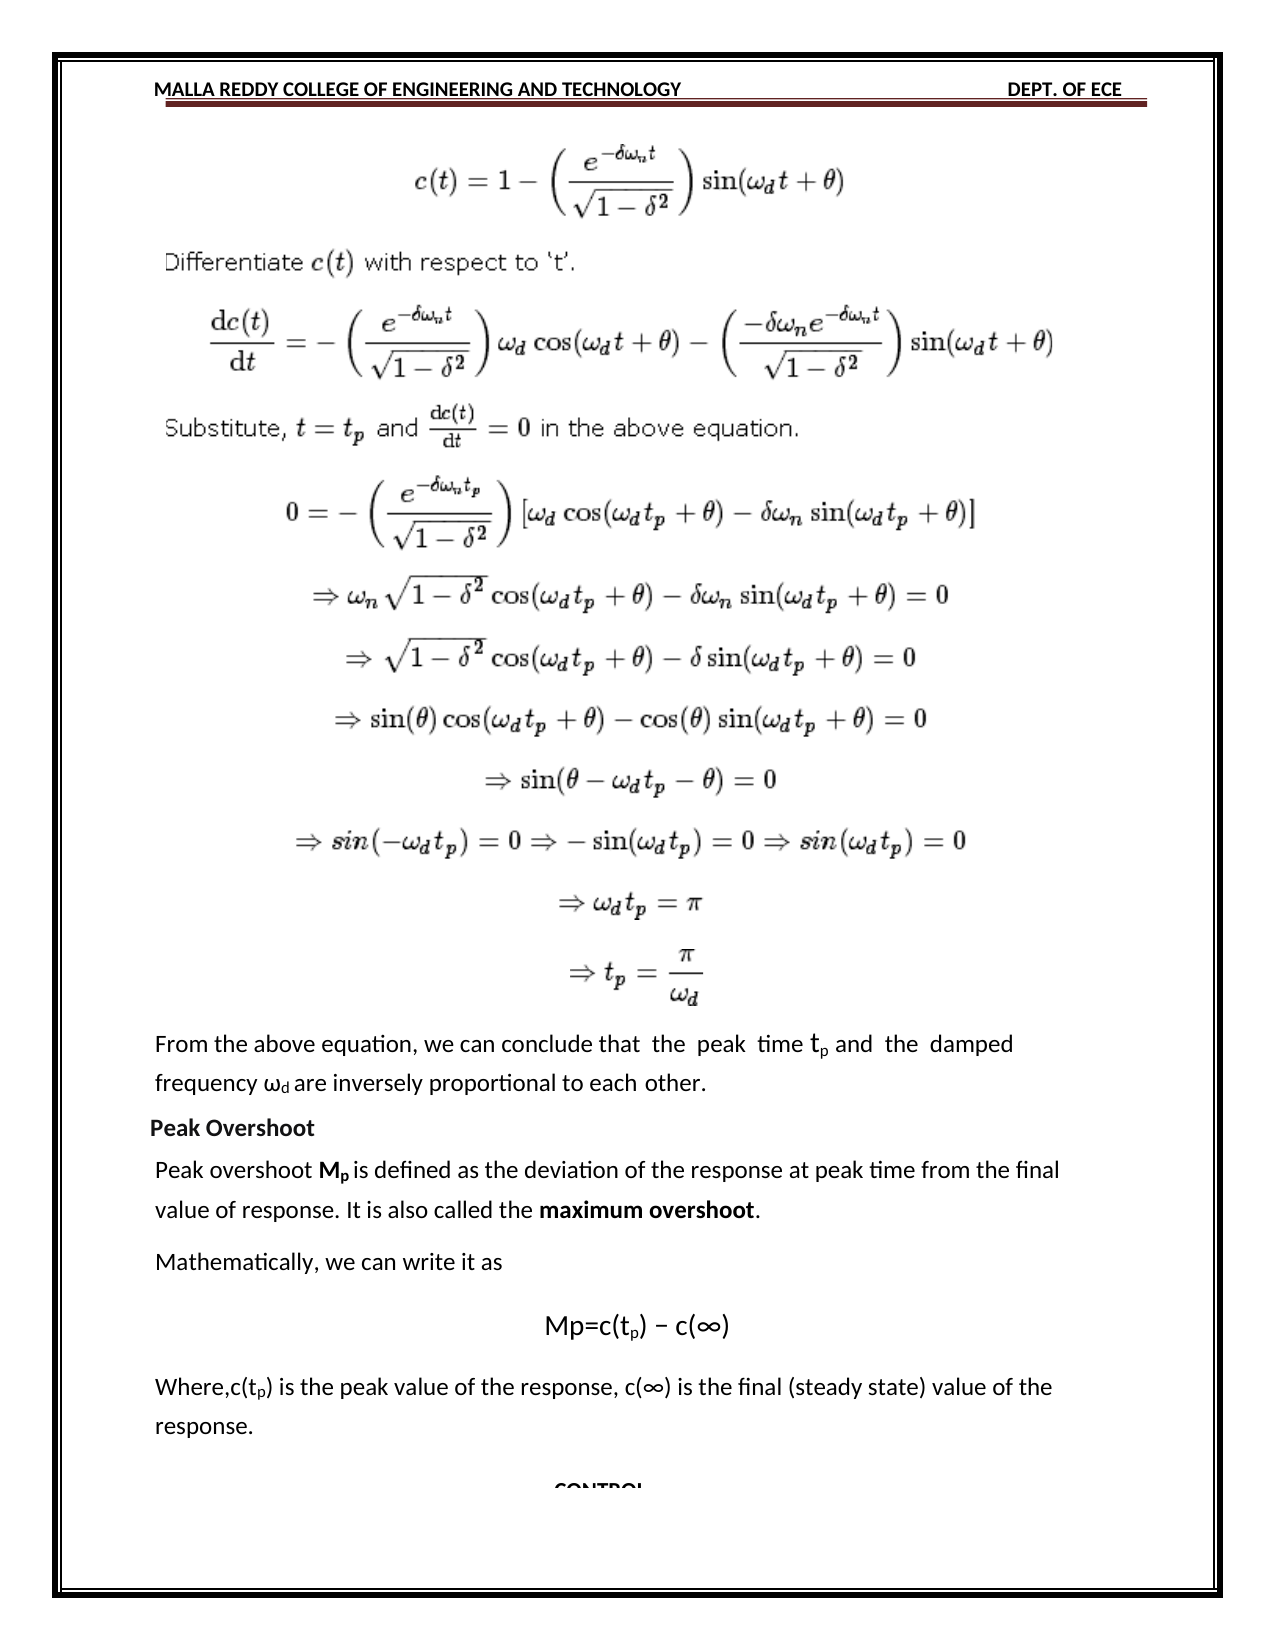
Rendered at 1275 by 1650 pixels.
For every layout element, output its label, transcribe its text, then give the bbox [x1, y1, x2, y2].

picture [166, 144, 1053, 920]
text From the above equation, we can conclude that the peak time tp and the damped frequency ωd are inversely proportional to each other. [155, 1024, 1115, 1099]
text Where,c(tp) is the peak value of the response, c(∞) is the final (steady state) value of the response. [155, 1371, 1115, 1441]
picture [570, 949, 704, 1006]
text Peak overshoot Mp is defined as the deviation of the response at peak time from the final value of response. It is also called the maximum overshoot. [155, 1155, 1115, 1225]
text Mathematically, we can write it as [155, 1247, 507, 1277]
subtitle Mp=c(tp) − c(∞) [544, 1307, 1196, 1342]
subtitle Peak Overshoot [150, 1112, 1196, 1143]
